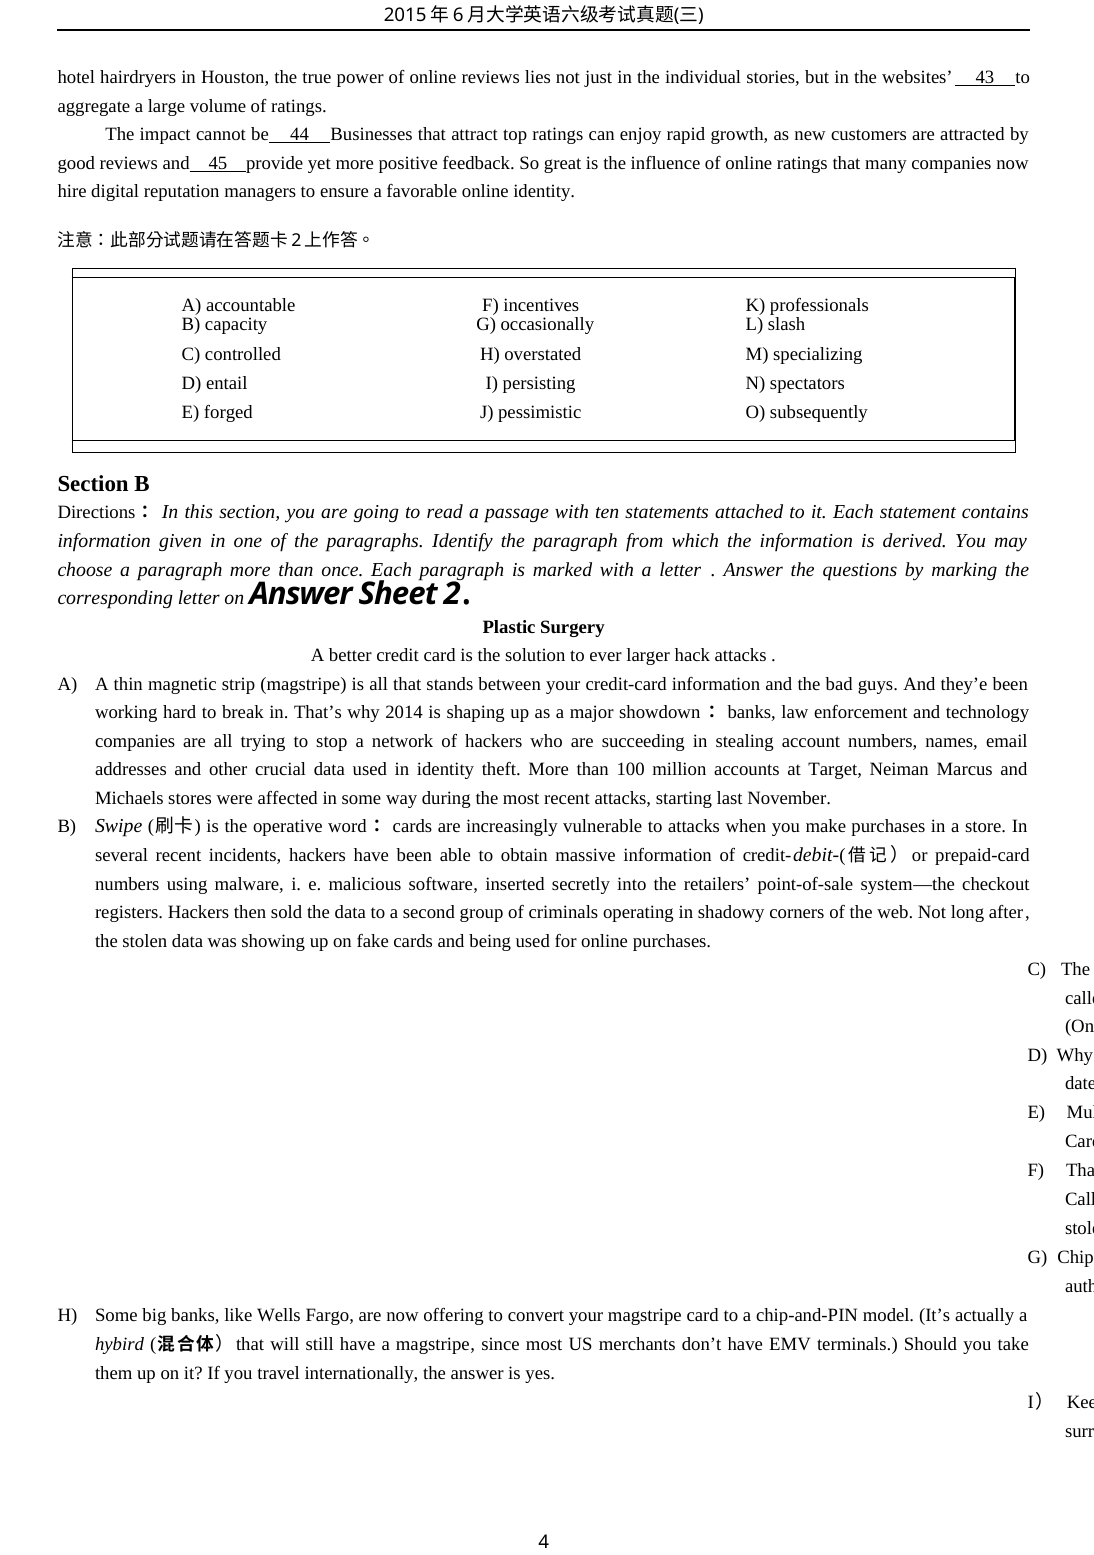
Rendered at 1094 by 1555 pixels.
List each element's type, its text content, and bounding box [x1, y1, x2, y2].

table_cell G) occasionally [390, 316, 671, 345]
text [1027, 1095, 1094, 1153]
list Swipe (刷卡) is the operative word： cards are increasingly vulnerable to attacks when you make purchases in a store. In several recent incidents, hackers have been able to obtain massive information of credit-debit-(借记）or prepaid-card numbers using malware, i. e. malicious software, inserted secretly into the retailers’ point-of-sale system—the checkout registers. Hackers then sold the data to a second group of criminals operating in shadowy corners of the web. Not long after, the stolen data was showing up on fake cards and being used for online purchases. [57, 810, 1030, 953]
table_cell M) specializing [671, 345, 1014, 374]
text Plastic Surgery [57, 610, 1030, 639]
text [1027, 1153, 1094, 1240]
table_cell I) persisting [390, 374, 671, 403]
table_header K) professionals [671, 278, 1014, 316]
table_cell O) subsequently [671, 404, 1014, 439]
table_header A) accountable [73, 278, 389, 316]
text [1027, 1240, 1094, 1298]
table_header F) incentives [390, 278, 671, 316]
table_cell E) forged [73, 404, 389, 439]
table_cell N) spectators [671, 374, 1014, 403]
list Some big banks, like Wells Fargo, are now offering to convert your magstripe card to a chip-and-PIN model. (It’s actually a hybird (混合体）that will still have a magstripe, since most US merchants don’t have EMV terminals.) Should you take them up on it? If you travel internationally, the answer is yes. [57, 1298, 1030, 1385]
text Section B [57, 473, 1030, 496]
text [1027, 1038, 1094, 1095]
text 注意：此部分试题请在答题卡2上作答。 [57, 232, 1030, 250]
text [57, 61, 1030, 118]
table_cell D) entail [73, 374, 389, 403]
table_cell C) controlled [73, 345, 389, 374]
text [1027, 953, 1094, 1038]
table_cell L) slash [671, 316, 1014, 345]
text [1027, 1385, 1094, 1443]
text A better credit card is the solution to ever larger hack attacks . [57, 639, 1030, 667]
list A thin magnetic strip (magstripe) is all that stands between your credit-card information and the bad guys. And they’e been working hard to break in. That’s why 2014 is shaping up as a major showdown： banks, law enforcement and technology companies are all trying to stop a network of hackers who are succeeding in stealing account numbers, names, email addresses and other crucial data used in identity theft. More than 100 million accounts at Target, Neiman Marcus and Michaels stores were affected in some way during the most recent attacks, starting last November. [57, 667, 1030, 810]
table_cell B) capacity [73, 316, 389, 345]
table_cell H) overstated [390, 345, 671, 374]
text The impact cannot be 44 Businesses that attract top ratings can enjoy rapid growth, as new customers are attracted by good reviews and 45 provide yet more positive feedback. So great is the influence of online ratings that many companies now hire digital reputation managers to ensure a favorable online identity. [57, 118, 1030, 204]
table_cell J) pessimistic [390, 404, 671, 439]
text Directions： In this section, you are going to read a passage with ten statements attached to it. Each statement contains information given in one of the paragraphs. Identify the paragraph from which the information is derived. You may choose a paragraph more than once. Each paragraph is marked with a letter . Answer the questions by marking the corresponding letter on Answer Sheet 2. [57, 496, 1030, 610]
